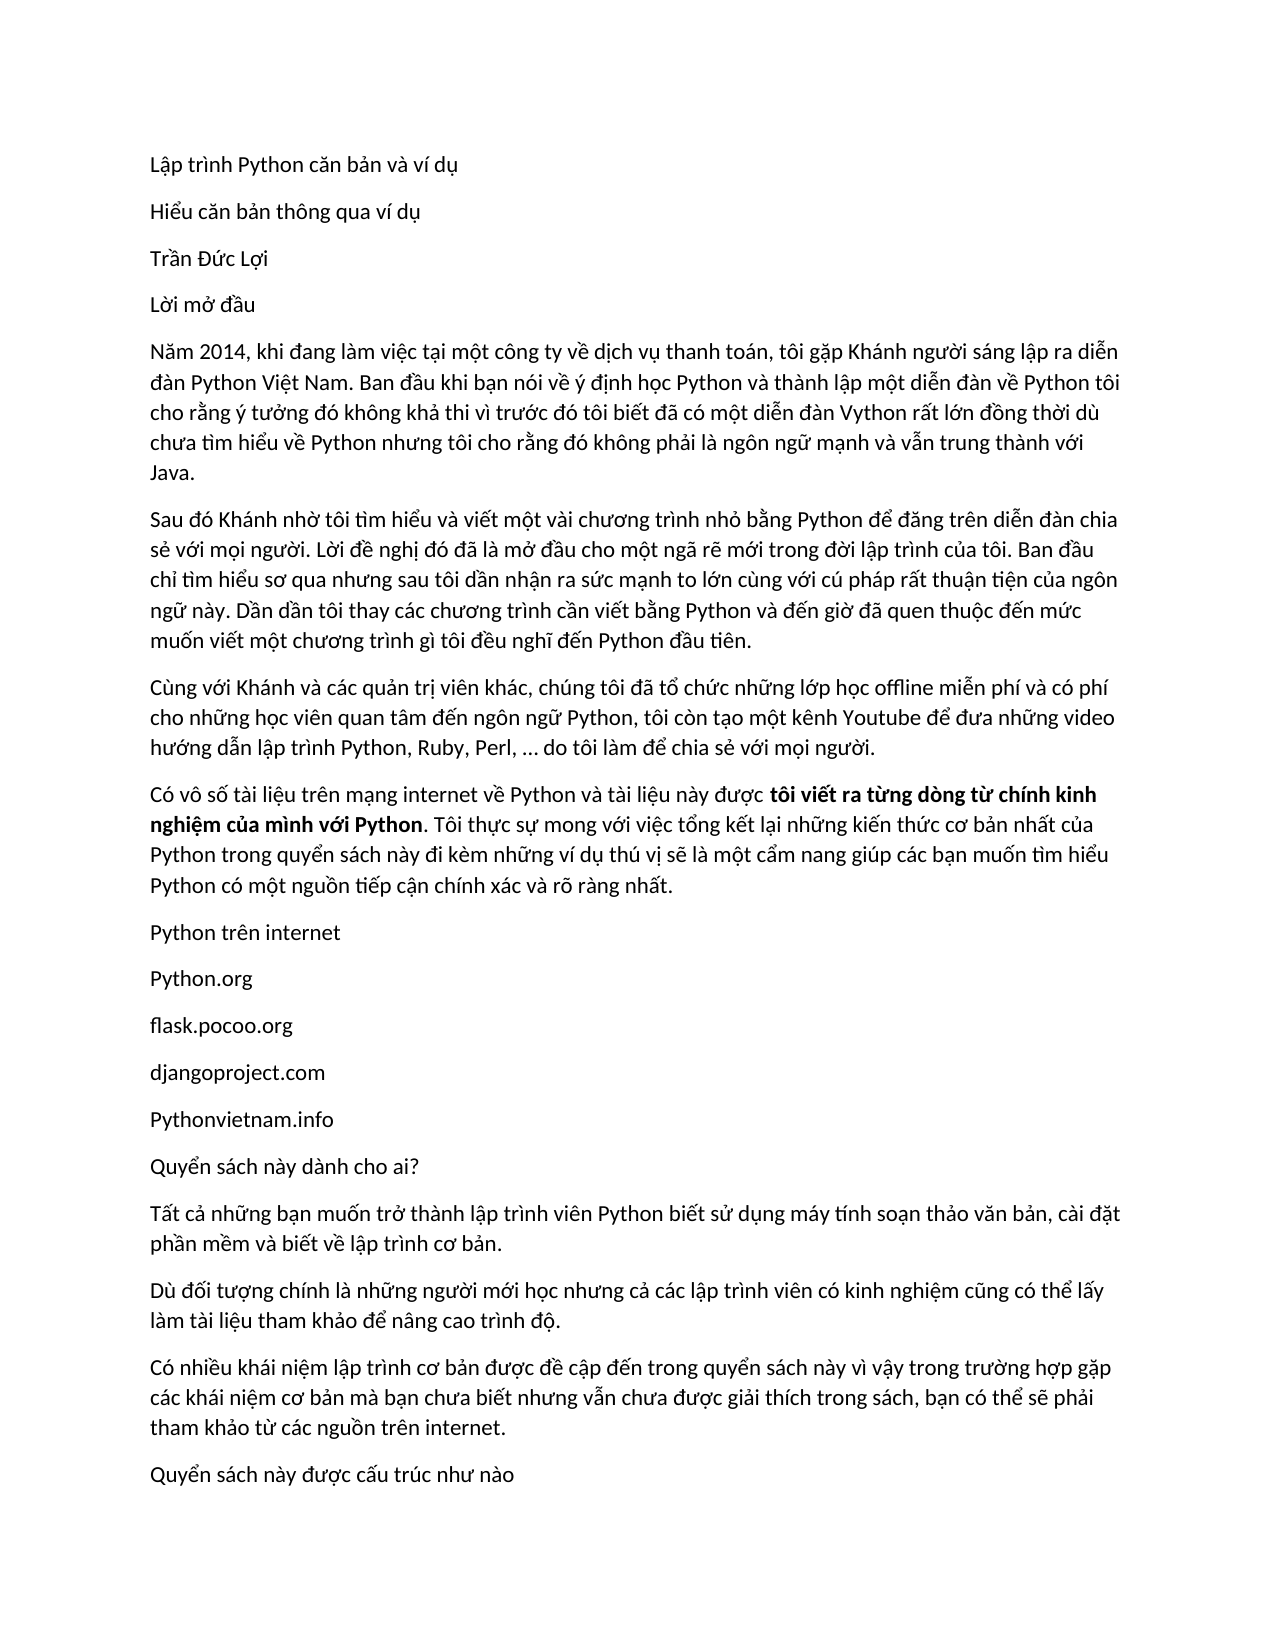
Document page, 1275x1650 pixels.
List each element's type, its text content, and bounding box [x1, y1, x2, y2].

text Lập trình Python căn bản và ví dụ [150, 150, 1125, 178]
text Pythonvietnam.info [150, 1105, 1125, 1133]
text Trần Đức Lợi [150, 244, 1125, 272]
text Python trên internet [150, 918, 1125, 946]
text Python.org [150, 964, 1125, 993]
text Lời mở đầu [150, 291, 1125, 319]
text flask.pocoo.org [150, 1011, 1125, 1039]
text Quyển sách này được cấu trúc như nào [150, 1460, 1125, 1488]
text Năm 2014, khi đang làm việc tại một công ty về dịch vụ thanh toán, tôi gặp Khánh người sáng lập ra diễn đàn Python Việt Nam. Ban đầu khi bạn nói về ý định học Python và thành lập một diễn đàn về Python tôi cho rằng ý tưởng đó không khả thi vì trước đó tôi biết đã có một diễn đàn Vython rất lớn đồng thời dù chưa tìm hiểu về Python nhưng tôi cho rằng đó không phải là ngôn ngữ mạnh và vẫn trung thành với Java. [150, 337, 1125, 486]
text Dù đối tượng chính là những người mới học nhưng cả các lập trình viên có kinh nghiệm cũng có thể lấy làm tài liệu tham khảo để nâng cao trình độ. [150, 1276, 1125, 1334]
text Quyển sách này dành cho ai? [150, 1152, 1125, 1180]
text Cùng với Khánh và các quản trị viên khác, chúng tôi đã tổ chức những lớp học offline miễn phí và có phí cho những học viên quan tâm đến ngôn ngữ Python, tôi còn tạo một kênh Youtube để đưa những video hướng dẫn lập trình Python, Ruby, Perl, … do tôi làm để chia sẻ với mọi người. [150, 673, 1125, 761]
text Tất cả những bạn muốn trở thành lập trình viên Python biết sử dụng máy tính soạn thảo văn bản, cài đặt phần mềm và biết về lập trình cơ bản. [150, 1199, 1125, 1257]
text djangoproject.com [150, 1058, 1125, 1086]
text Hiểu căn bản thông qua ví dụ [150, 197, 1125, 225]
text Có vô số tài liệu trên mạng internet về Python và tài liệu này được tôi viết ra từng dòng từ chính kinh nghiệm của mình với Python. Tôi thực sự mong với việc tổng kết lại những kiến thức cơ bản nhất của Python trong quyển sách này đi kèm những ví dụ thú vị sẽ là một cẩm nang giúp các bạn muốn tìm hiểu Python có một nguồn tiếp cận chính xác và rõ ràng nhất. [150, 780, 1125, 899]
text Có nhiều khái niệm lập trình cơ bản được đề cập đến trong quyển sách này vì vậy trong trường hợp gặp các khái niệm cơ bản mà bạn chưa biết nhưng vẫn chưa được giải thích trong sách, bạn có thể sẽ phải tham khảo từ các nguồn trên internet. [150, 1353, 1125, 1442]
text Sau đó Khánh nhờ tôi tìm hiểu và viết một vài chương trình nhỏ bằng Python để đăng trên diễn đàn chia sẻ với mọi người. Lời đề nghị đó đã là mở đầu cho một ngã rẽ mới trong đời lập trình của tôi. Ban đầu chỉ tìm hiểu sơ qua nhưng sau tôi dần nhận ra sức mạnh to lớn cùng với cú pháp rất thuận tiện của ngôn ngữ này. Dần dần tôi thay các chương trình cần viết bằng Python và đến giờ đã quen thuộc đến mức muốn viết một chương trình gì tôi đều nghĩ đến Python đầu tiên. [150, 505, 1125, 654]
